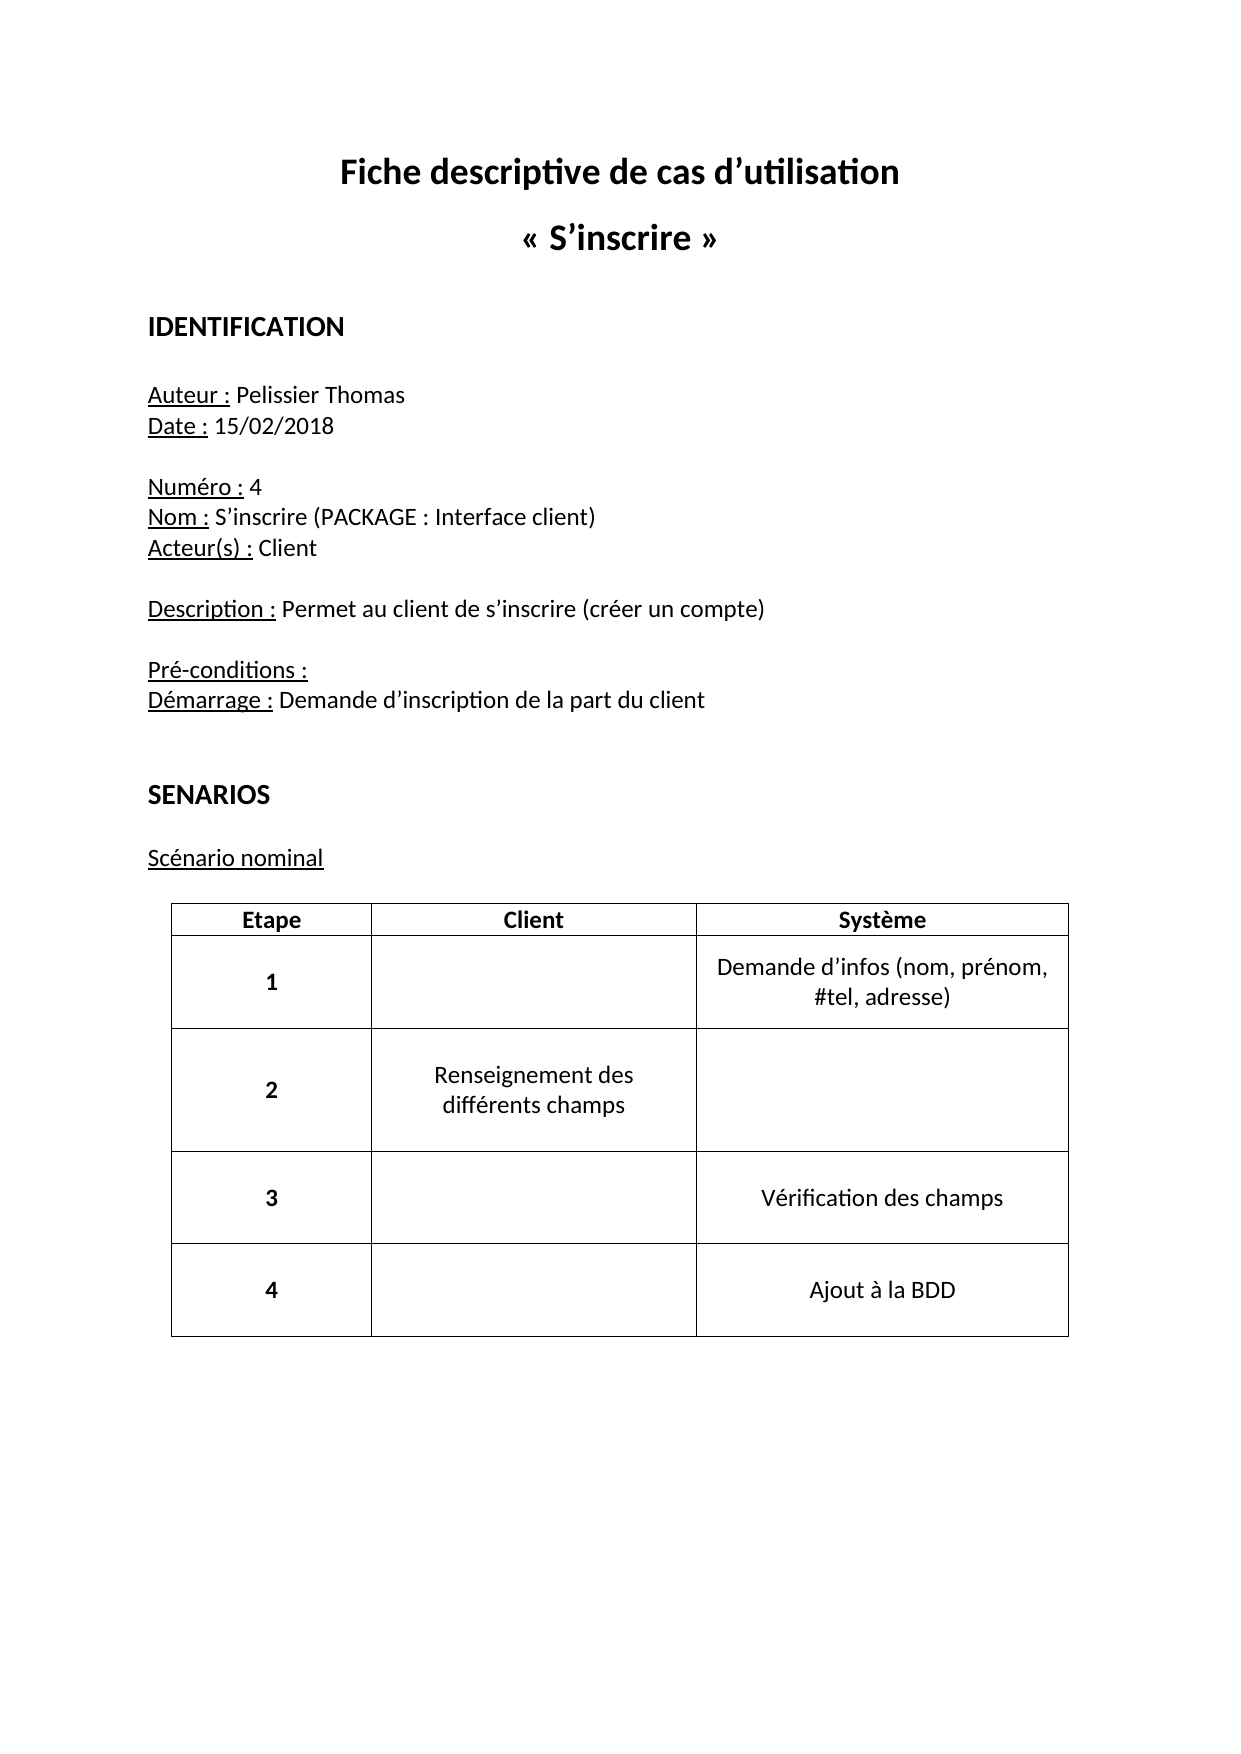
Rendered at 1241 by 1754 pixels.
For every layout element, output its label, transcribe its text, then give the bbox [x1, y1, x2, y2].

text Fiche descriptive de cas d’utilisation [148, 148, 1092, 193]
table_cell Ajout à la BDD [697, 1244, 1068, 1336]
table_cell Vérification des champs [697, 1152, 1068, 1243]
text Acteur(s) : Client [148, 532, 1092, 562]
table_cell Demande d’infos (nom, prénom, #tel, adresse) [697, 936, 1068, 1027]
text Date : 15/02/2018 [148, 410, 1092, 440]
text Numéro : 4 [148, 471, 1092, 501]
table_cell 4 [172, 1244, 371, 1336]
table_header Etape [172, 904, 371, 935]
table_cell Renseignement des différents champs [372, 1029, 696, 1151]
table_cell 1 [172, 936, 371, 1027]
table_cell [372, 936, 696, 1027]
text Auteur : Pelissier Thomas [148, 379, 1092, 410]
text Démarrage : Demande d’inscription de la part du client [148, 684, 1092, 715]
table_cell 2 [172, 1029, 371, 1151]
table_cell [697, 1029, 1068, 1151]
text Description : Permet au client de s’inscrire (créer un compte) [148, 593, 1092, 623]
text Scénario nominal [148, 842, 1092, 873]
text Nom : S’inscrire (PACKAGE : Interface client) [148, 501, 1092, 532]
table_header Client [372, 904, 696, 935]
table_cell 3 [172, 1152, 371, 1243]
text SENARIOS [148, 776, 1092, 812]
table_cell [372, 1244, 696, 1336]
text IDENTIFICATION [148, 308, 1092, 344]
table_cell [372, 1152, 696, 1243]
text « S’inscrire » [148, 214, 1092, 260]
text Pré-conditions : [148, 654, 1092, 684]
table_header Système [697, 904, 1068, 935]
